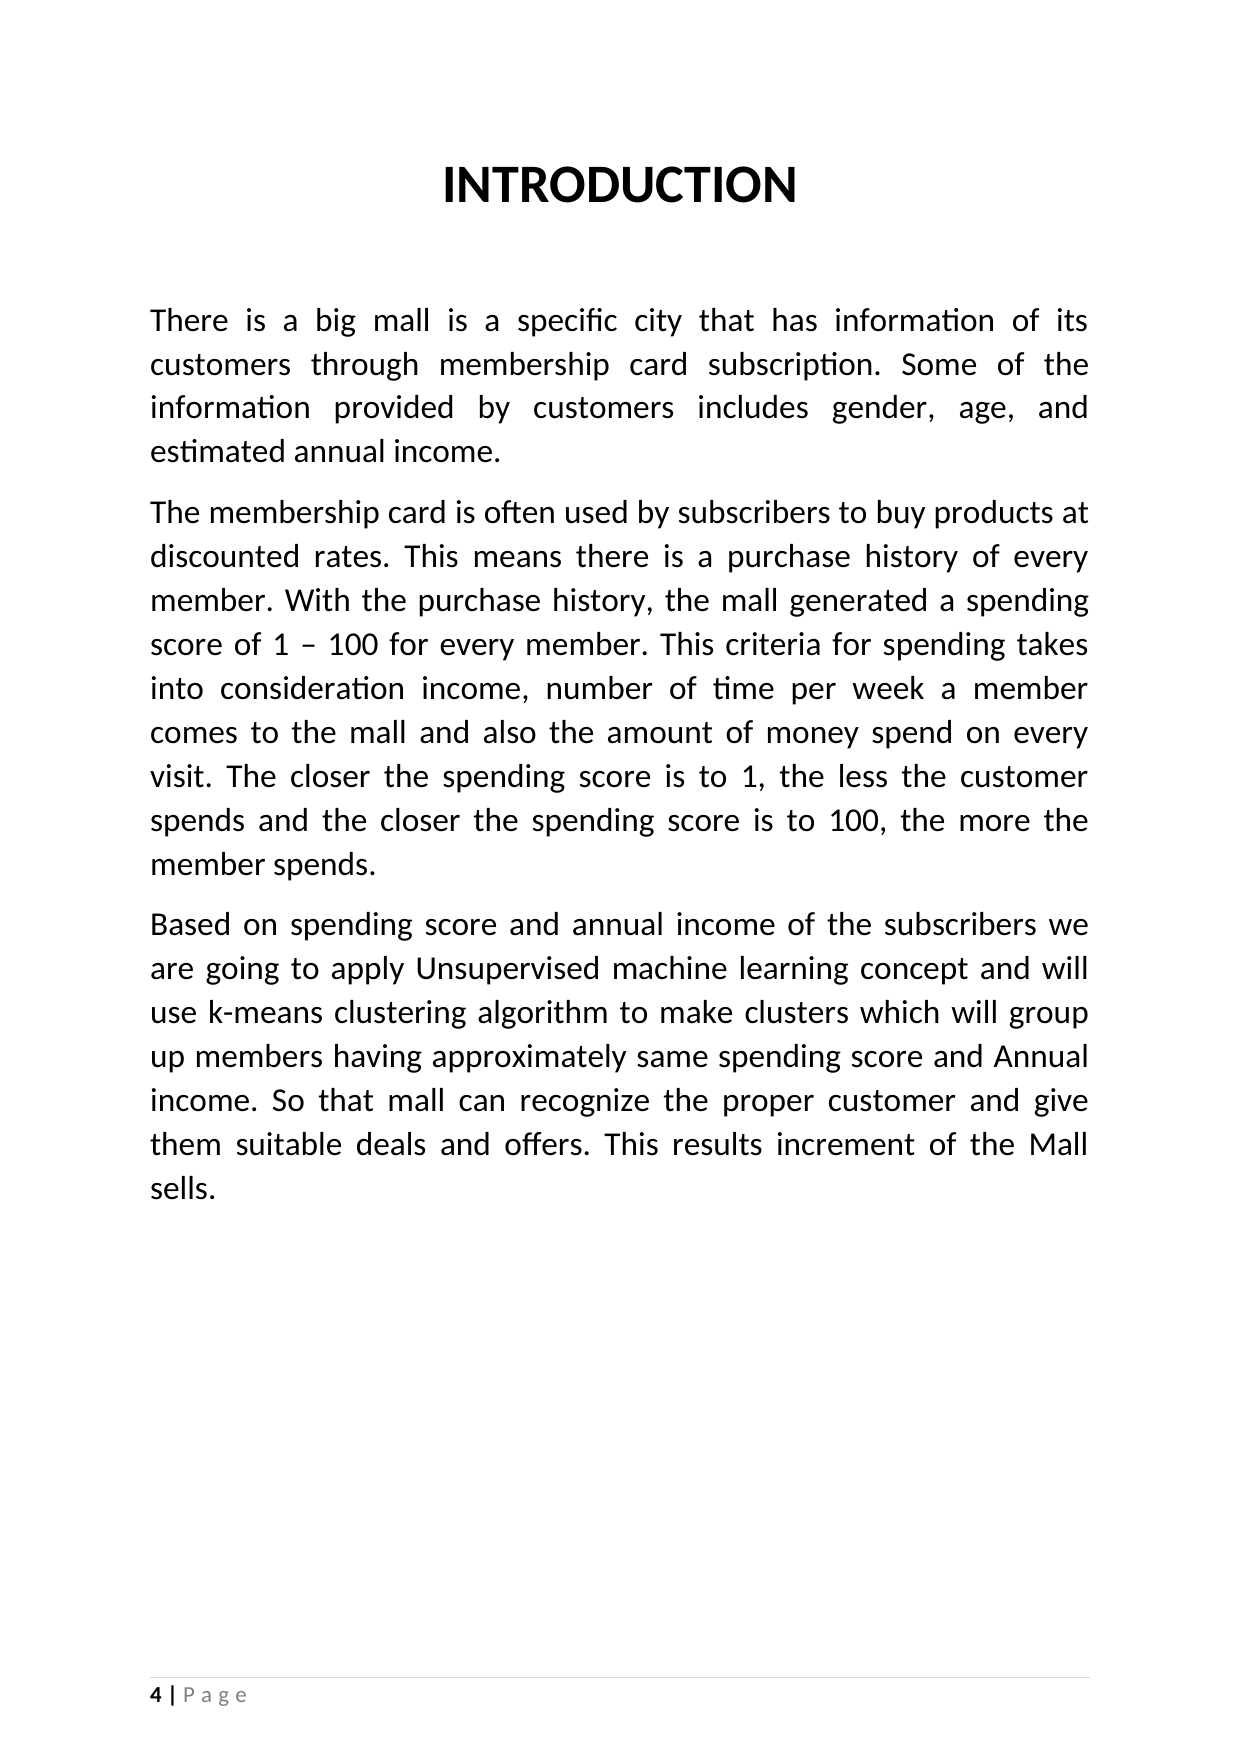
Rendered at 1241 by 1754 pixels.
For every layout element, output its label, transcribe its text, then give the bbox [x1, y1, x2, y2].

text INTRODUCTION [150, 150, 1090, 216]
text The membership card is often used by subscribers to buy products at discounted rates. This means there is a purchase history of every member. With the purchase history, the mall generated a spending score of 1 – 100 for every member. This criteria for spending takes into consideration income, number of time per week a member comes to the mall and also the amount of money spend on every visit. The closer the spending score is to 1, the less the customer spends and the closer the spending score is to 100, the more the member spends. [150, 491, 1090, 883]
text There is a big mall is a specific city that has information of its customers through membership card subscription. Some of the information provided by customers includes gender, age, and estimated annual income. [150, 299, 1090, 471]
text Based on spending score and annual income of the subscribers we are going to apply Unsupervised machine learning concept and will use k-means clustering algorithm to make clusters which will group up members having approximately same spending score and Annual income. So that mall can recognize the proper customer and give them suitable deals and offers. This results increment of the Mall sells. [150, 903, 1090, 1208]
